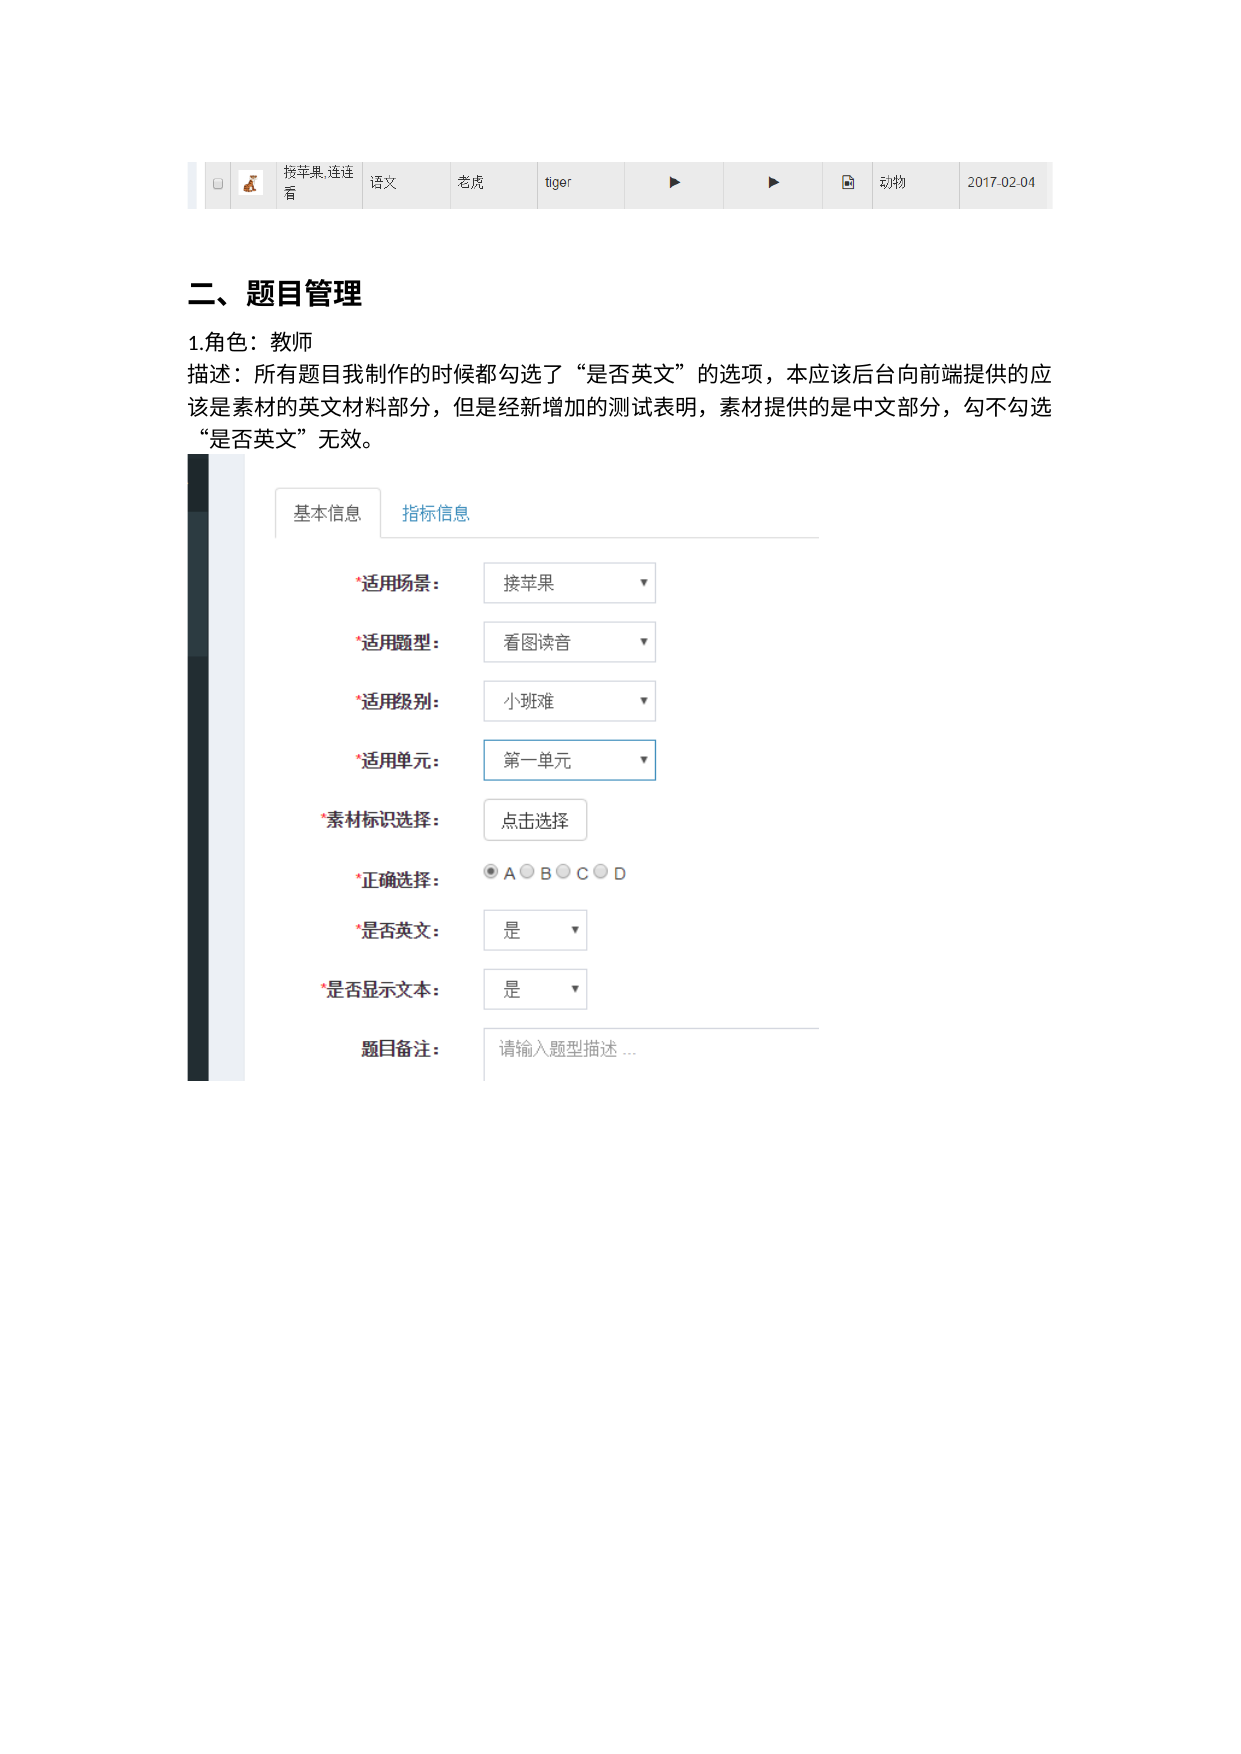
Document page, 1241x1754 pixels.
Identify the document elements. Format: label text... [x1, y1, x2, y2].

picture [187, 454, 819, 1081]
text 二、题目管理 [187, 259, 1053, 324]
text 1.角色：教师 [187, 324, 1053, 357]
picture [187, 162, 1053, 209]
text 描述：所有题目我制作的时候都勾选了“是否英文”的选项，本应该后台向前端提供的应该是素材的英文材料部分，但是经新增加的测试表明，素材提供的是中文部分，勾不勾选“是否英文”无效。 [187, 357, 1053, 454]
